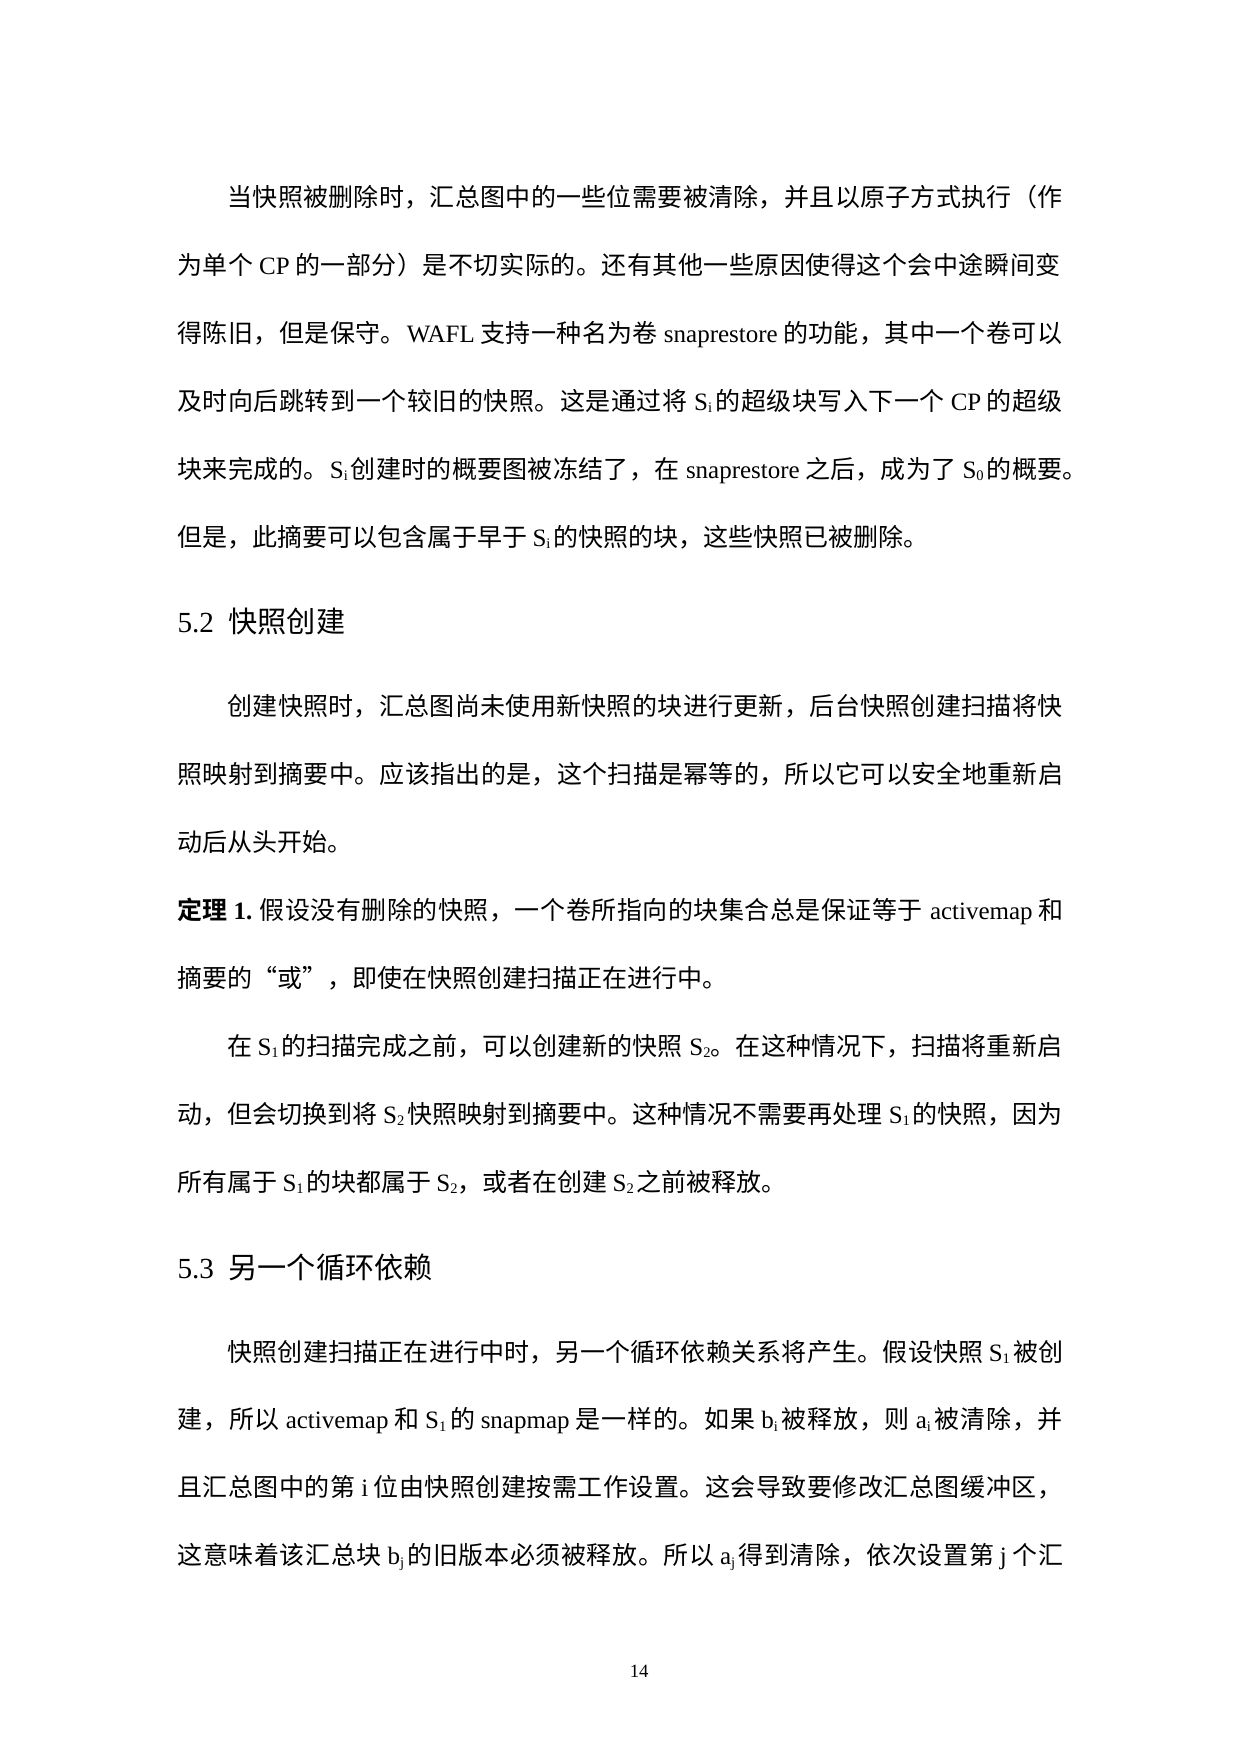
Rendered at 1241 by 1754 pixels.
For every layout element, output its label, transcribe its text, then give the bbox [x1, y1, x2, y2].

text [177, 1316, 1063, 1588]
text 在S1的扫描完成之前，可以创建新的快照S2。在这种情况下，扫描将重新启动，但会切换到将S2快照映射到摘要中。这种情况不需要再处理S1的快照，因为所有属于S1的块都属于S2，或者在创建S2之前被释放。 [177, 1011, 1063, 1214]
text 创建快照时，汇总图尚未使用新快照的块进行更新，后台快照创建扫描将快照映射到摘要中。应该指出的是，这个扫描是幂等的，所以它可以安全地重新启动后从头开始。 [177, 671, 1063, 875]
text 当快照被删除时，汇总图中的一些位需要被清除，并且以原子方式执行（作为单个CP的一部分）是不切实际的。还有其他一些原因使得这个会中途瞬间变得陈旧，但是保守。WAFL支持一种名为卷snaprestore的功能，其中一个卷可以及时向后跳转到一个较旧的快照。这是通过将Si的超级块写入下一个CP的超级块来完成的。Si创建时的概要图被冻结了，在snaprestore之后，成为了S0的概要。但是，此摘要可以包含属于早于Si的快照的块，这些快照已被删除。 [177, 162, 1063, 569]
text 定理1. 假设没有删除的快照，一个卷所指向的块集合总是保证等于activemap和摘要的“或”，即使在快照创建扫描正在进行中。 [177, 875, 1063, 1011]
subtitle 快照创建 [177, 586, 1063, 654]
subtitle 另一个循环依赖 [177, 1231, 1063, 1299]
